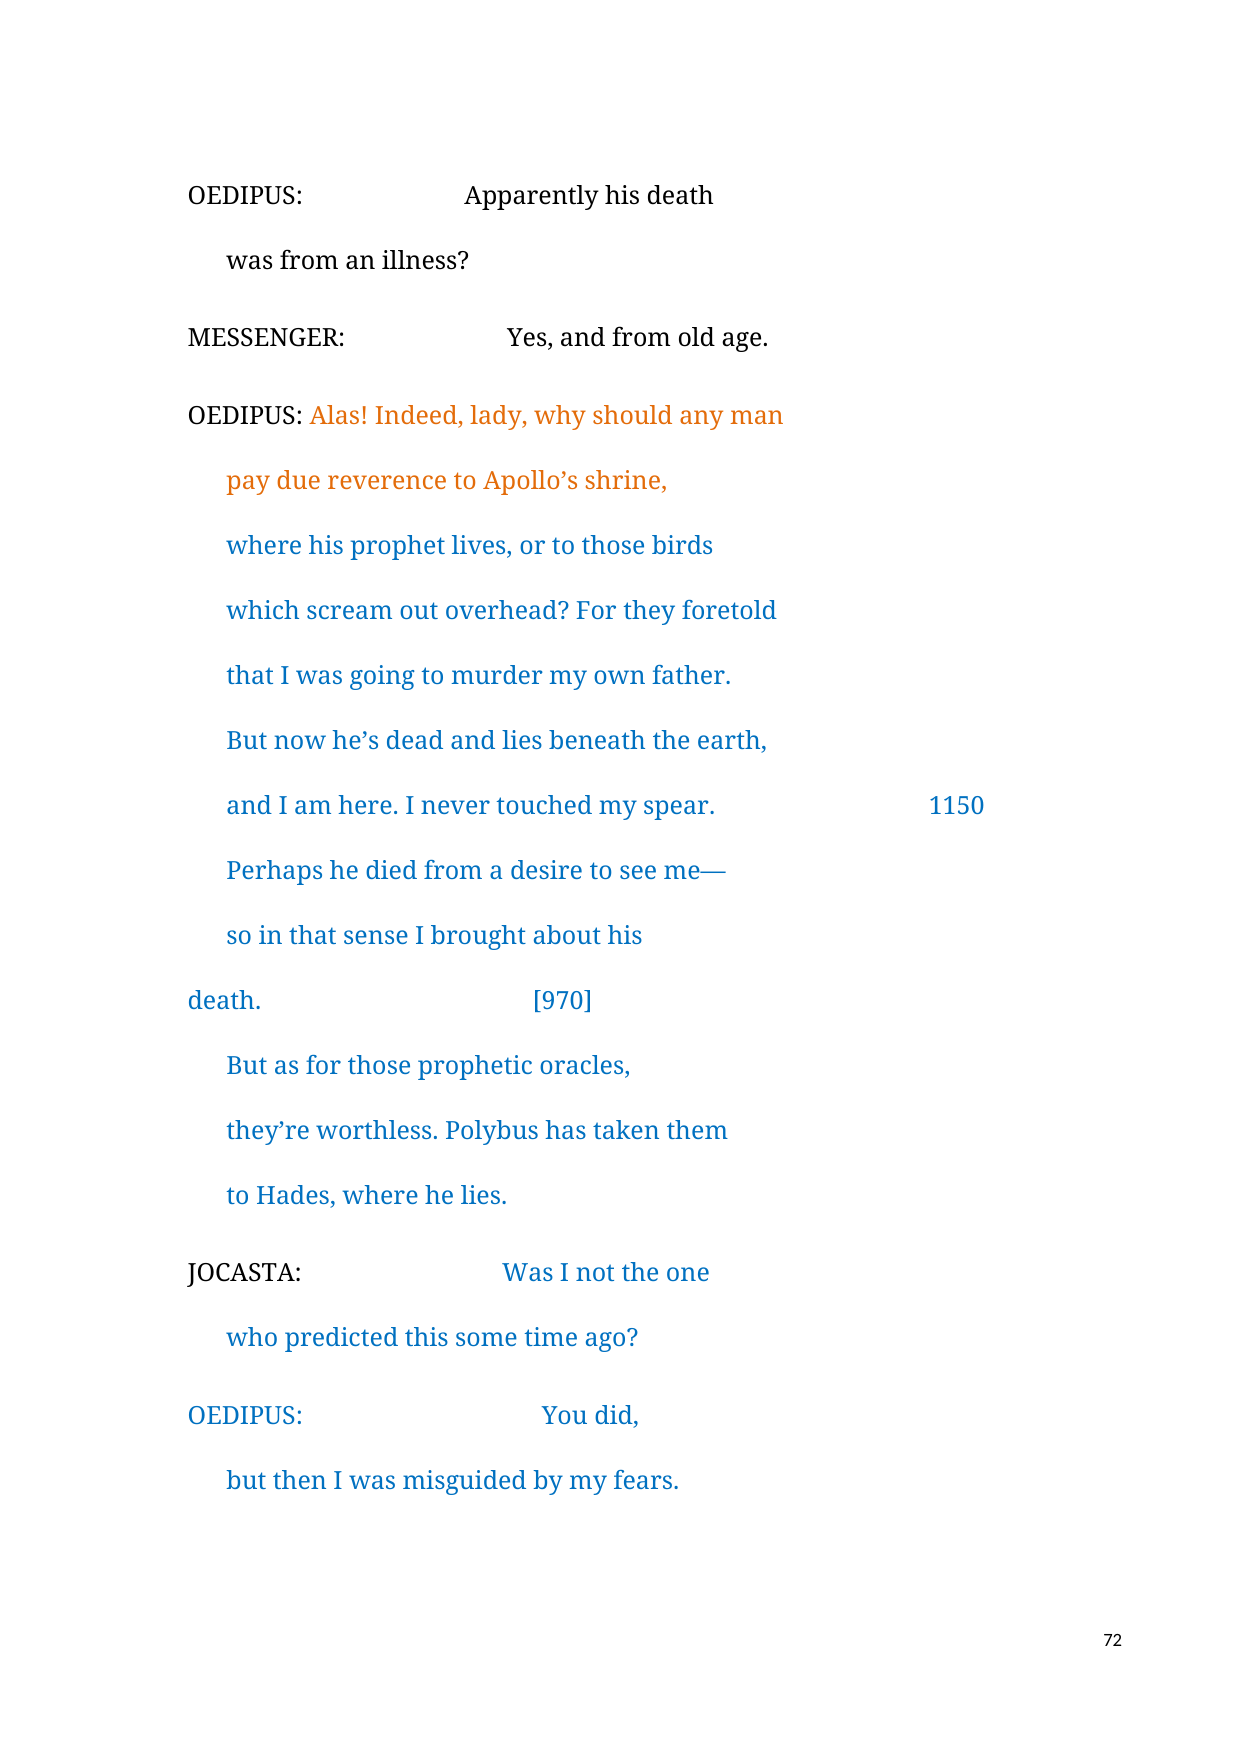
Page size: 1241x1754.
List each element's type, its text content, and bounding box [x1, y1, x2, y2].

text MESSENGER: Yes, and from old age. [187, 304, 1024, 369]
text OEDIPUS: Apparently his death was from an illness? [187, 162, 1024, 292]
text OEDIPUS: You did, but then I was misguided by my fears. [187, 1382, 1024, 1512]
text OEDIPUS: Alas! Indeed, lady, why should any man pay due reverence to Apollo’s shrine, where his prophet lives, or to those birds which scream out overhead? For they foretold that I was going to murder my own father. But now he’s dead and lies beneath the earth, and I am here. I never touched my spear. 1150 Perhaps he died from a desire to see me— so in that sense I brought about his death. [970] But as for those prophetic oracles, they’re worthless. Polybus has taken them to Hades, where he lies. [187, 382, 1024, 1227]
text JOCASTA: Was I not the one who predicted this some time ago? [187, 1239, 1024, 1369]
